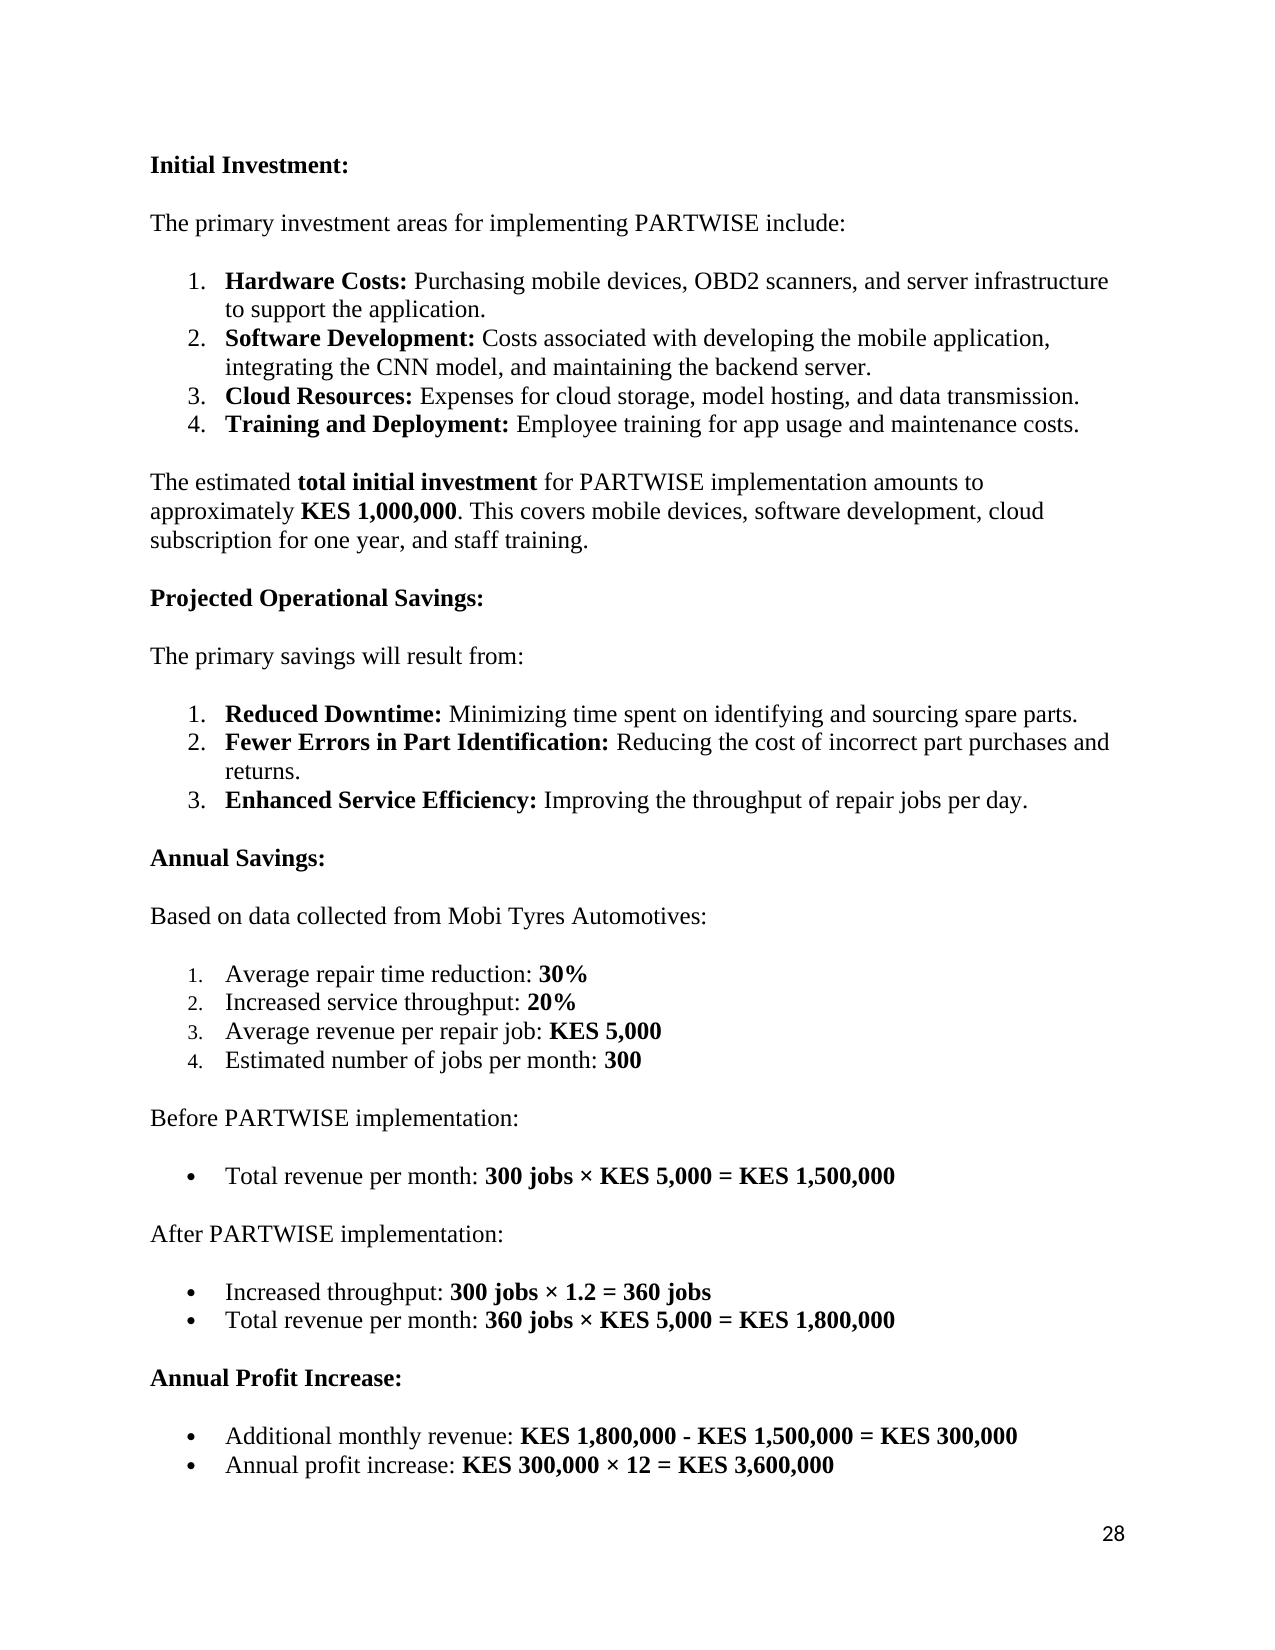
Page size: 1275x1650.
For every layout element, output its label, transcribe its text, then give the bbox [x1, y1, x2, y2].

list Hardware Costs: Purchasing mobile devices, OBD2 scanners, and server infrastructure to support the application. [187, 266, 1125, 323]
text The estimated total initial investment for PARTWISE implementation amounts to approximately KES 1,000,000. This covers mobile devices, software development, cloud subscription for one year, and staff training. [150, 467, 1125, 554]
text After PARTWISE implementation: [150, 1219, 1125, 1247]
list Increased throughput: 300 jobs × 1.2 = 360 jobs [187, 1277, 1125, 1305]
text The primary investment areas for implementing PARTWISE include: [150, 208, 1125, 237]
list Estimated number of jobs per month: 300 [187, 1045, 1125, 1074]
list Reduced Downtime: Minimizing time spent on identifying and sourcing spare parts. [187, 699, 1125, 727]
text Annual Savings: [150, 843, 1125, 872]
text Projected Operational Savings: [150, 583, 1125, 612]
text Initial Investment: [150, 150, 1125, 179]
list Training and Deployment: Employee training for app usage and maintenance costs. [187, 409, 1125, 438]
list Increased service throughput: 20% [187, 987, 1125, 1016]
list Annual profit increase: KES 300,000 × 12 = KES 3,600,000 [187, 1450, 1125, 1479]
list Software Development: Costs associated with developing the mobile application, integrating the CNN model, and maintaining the backend server. [187, 323, 1125, 381]
list Fewer Errors in Part Identification: Reducing the cost of incorrect part purchases and returns. [187, 727, 1125, 785]
text Before PARTWISE implementation: [150, 1103, 1125, 1132]
text The primary savings will result from: [150, 641, 1125, 669]
list Additional monthly revenue: KES 1,800,000 - KES 1,500,000 = KES 300,000 [187, 1421, 1125, 1450]
list Total revenue per month: 360 jobs × KES 5,000 = KES 1,800,000 [187, 1305, 1125, 1334]
list Total revenue per month: 300 jobs × KES 5,000 = KES 1,500,000 [187, 1161, 1125, 1189]
list Average repair time reduction: 30% [187, 959, 1125, 987]
list Cloud Resources: Expenses for cloud storage, model hosting, and data transmission. [187, 381, 1125, 409]
list Enhanced Service Efficiency: Improving the throughput of repair jobs per day. [187, 785, 1125, 814]
text Based on data collected from Mobi Tyres Automotives: [150, 901, 1125, 929]
text Annual Profit Increase: [150, 1363, 1125, 1392]
list Average revenue per repair job: KES 5,000 [187, 1016, 1125, 1045]
